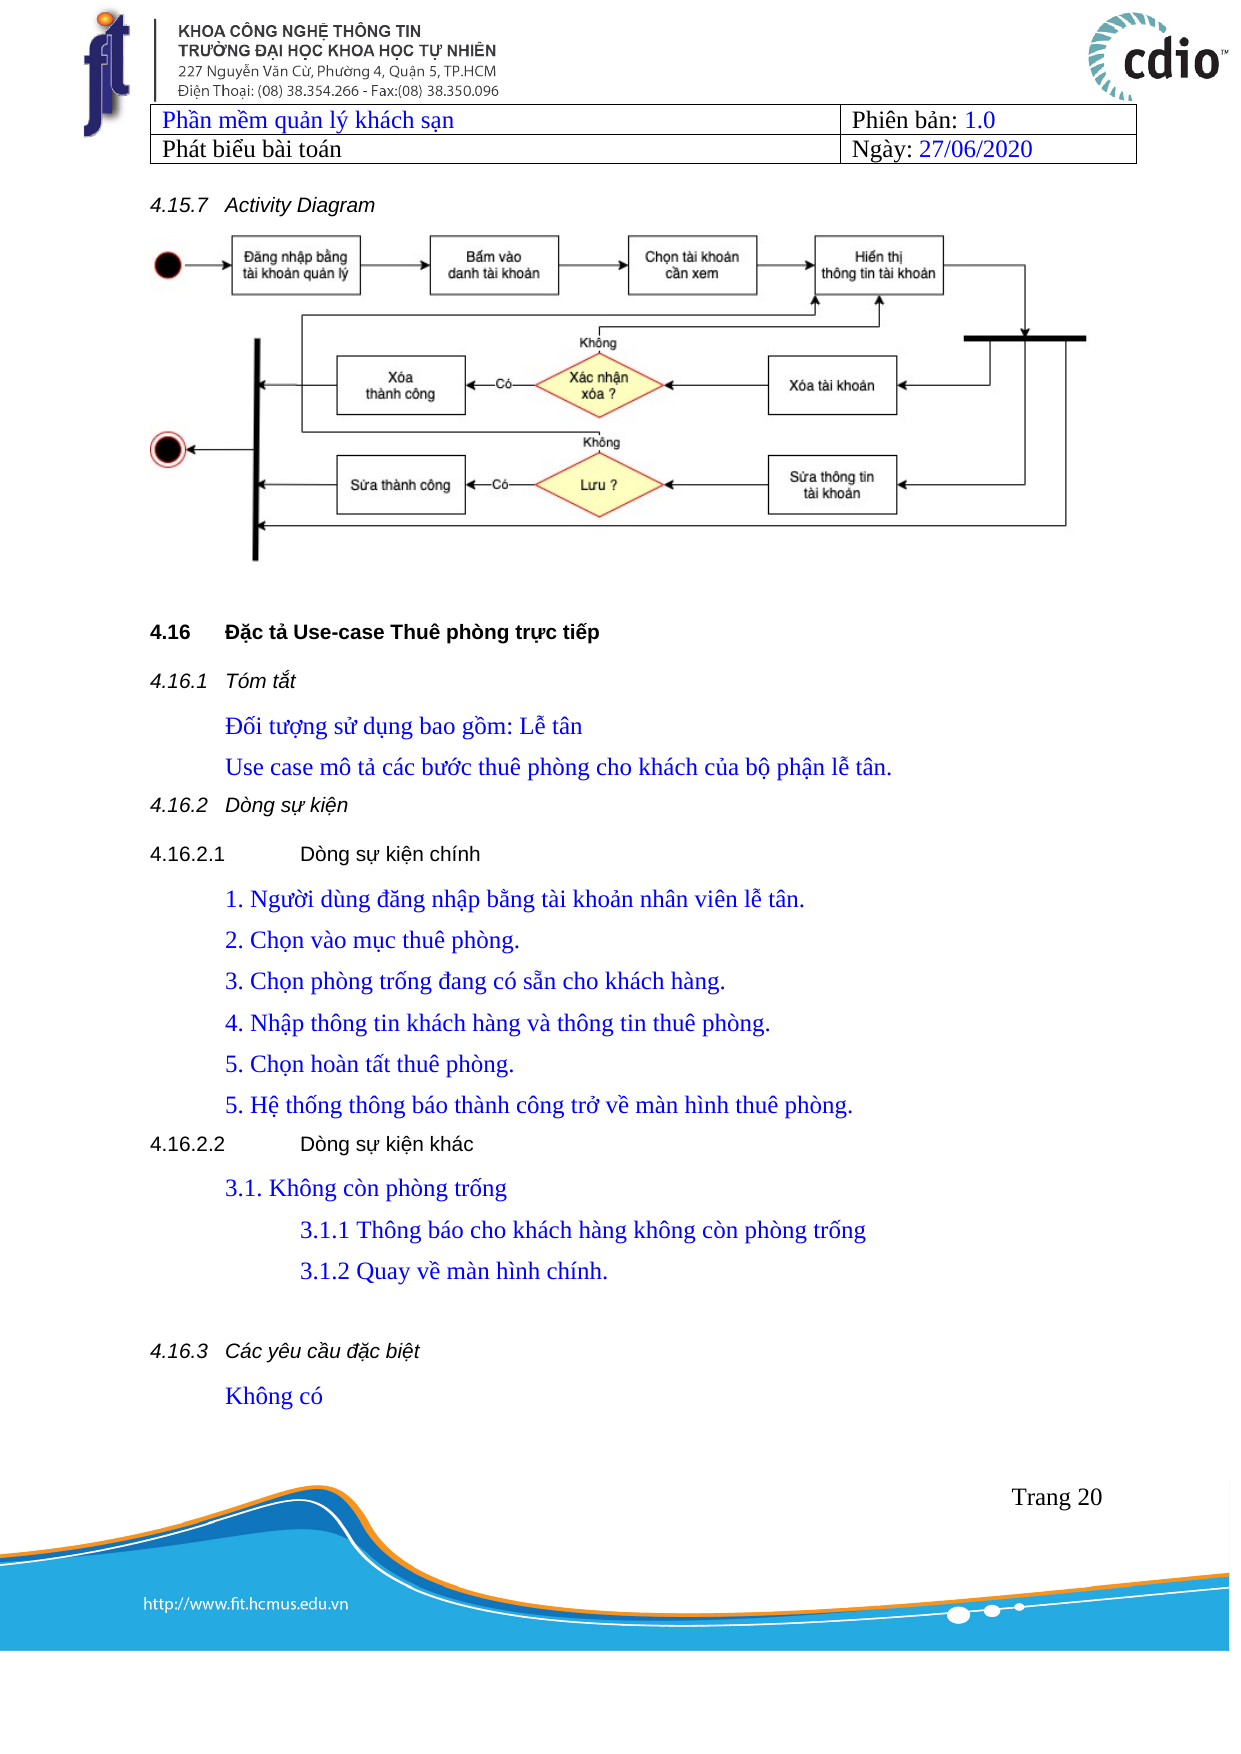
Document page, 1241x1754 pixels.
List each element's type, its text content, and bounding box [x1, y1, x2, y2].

text 2. Chọn vào mục thuê phòng. [150, 925, 1090, 954]
text 3. Chọn phòng trống đang có sẵn cho khách hàng. [150, 966, 1090, 995]
picture [151, 135, 840, 161]
subtitle Tóm tắt [150, 668, 1090, 692]
text 3.1.1 Thông báo cho khách hàng không còn phòng trống [150, 1215, 1090, 1243]
picture [150, 235, 1091, 565]
picture [841, 105, 1136, 134]
text 3.1. Không còn phòng trống [150, 1173, 1090, 1202]
subtitle Các yêu cầu đặc biệt [150, 1338, 1090, 1362]
picture [151, 105, 840, 134]
text 5. Hệ thống thông báo thành công trở về màn hình thuê phòng. [150, 1090, 1090, 1119]
subtitle Dòng sự kiện chính [150, 842, 1090, 866]
subtitle Dòng sự kiện khác [150, 1131, 1090, 1155]
text 1. Người dùng đăng nhập bằng tài khoản nhân viên lễ tân. [150, 884, 1090, 913]
subtitle Dòng sự kiện [150, 793, 1090, 817]
text Không có [225, 1381, 1090, 1409]
text Use case mô tả các bước thuê phòng cho khách của bộ phận lễ tân. [225, 752, 1090, 781]
picture [841, 135, 1136, 161]
text 4. Nhập thông tin khách hàng và thông tin thuê phòng. [150, 1008, 1090, 1036]
text Đối tượng sử dụng bao gồm: Lễ tân [225, 711, 1090, 739]
subtitle Activity Diagram [150, 193, 1090, 217]
picture [61, 1, 1240, 161]
text 5. Chọn hoàn tất thuê phòng. [150, 1049, 1090, 1078]
subtitle Đặc tả Use-case Thuê phòng trực tiếp [150, 620, 1090, 644]
picture [0, 1481, 1241, 1651]
text 3.1.2 Quay về màn hình chính. [150, 1256, 1090, 1285]
